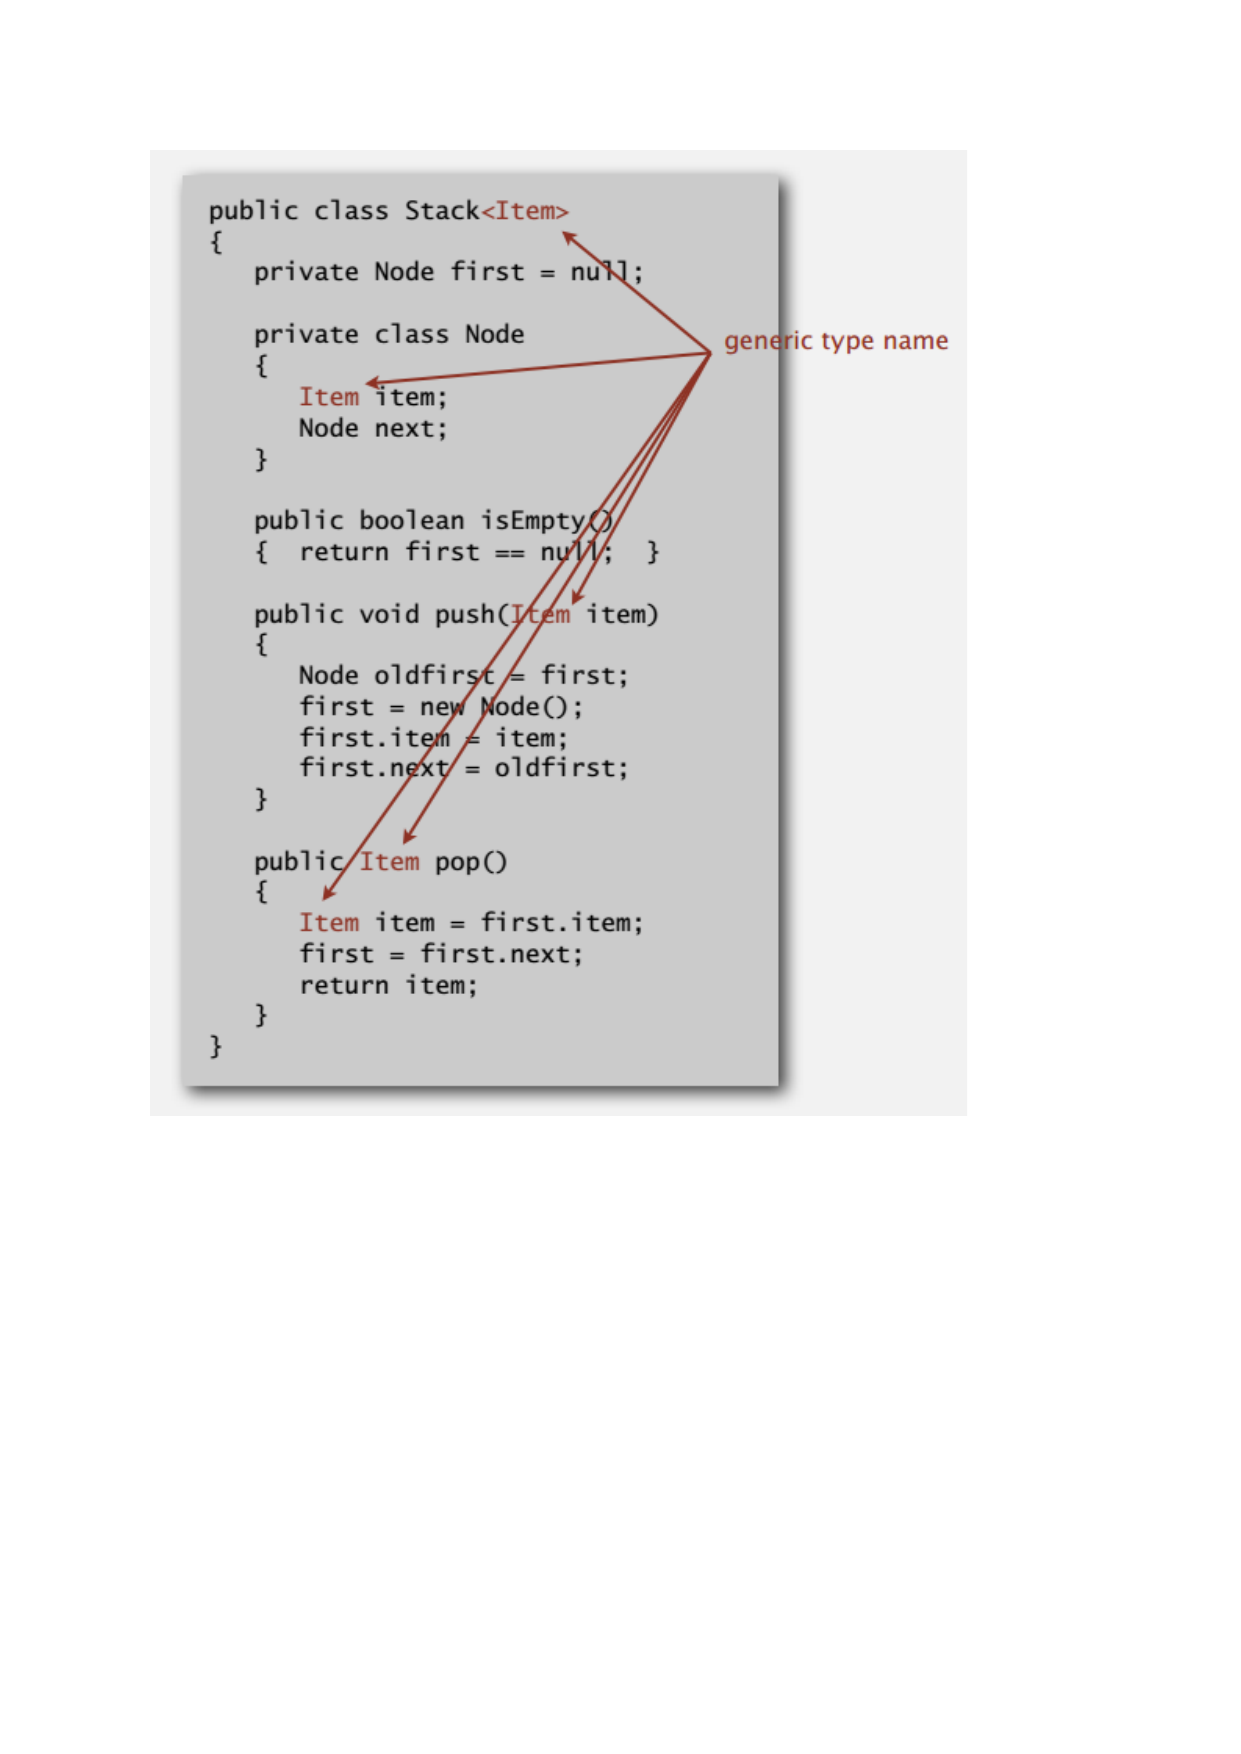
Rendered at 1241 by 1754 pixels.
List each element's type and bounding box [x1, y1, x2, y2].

picture [150, 150, 968, 1116]
